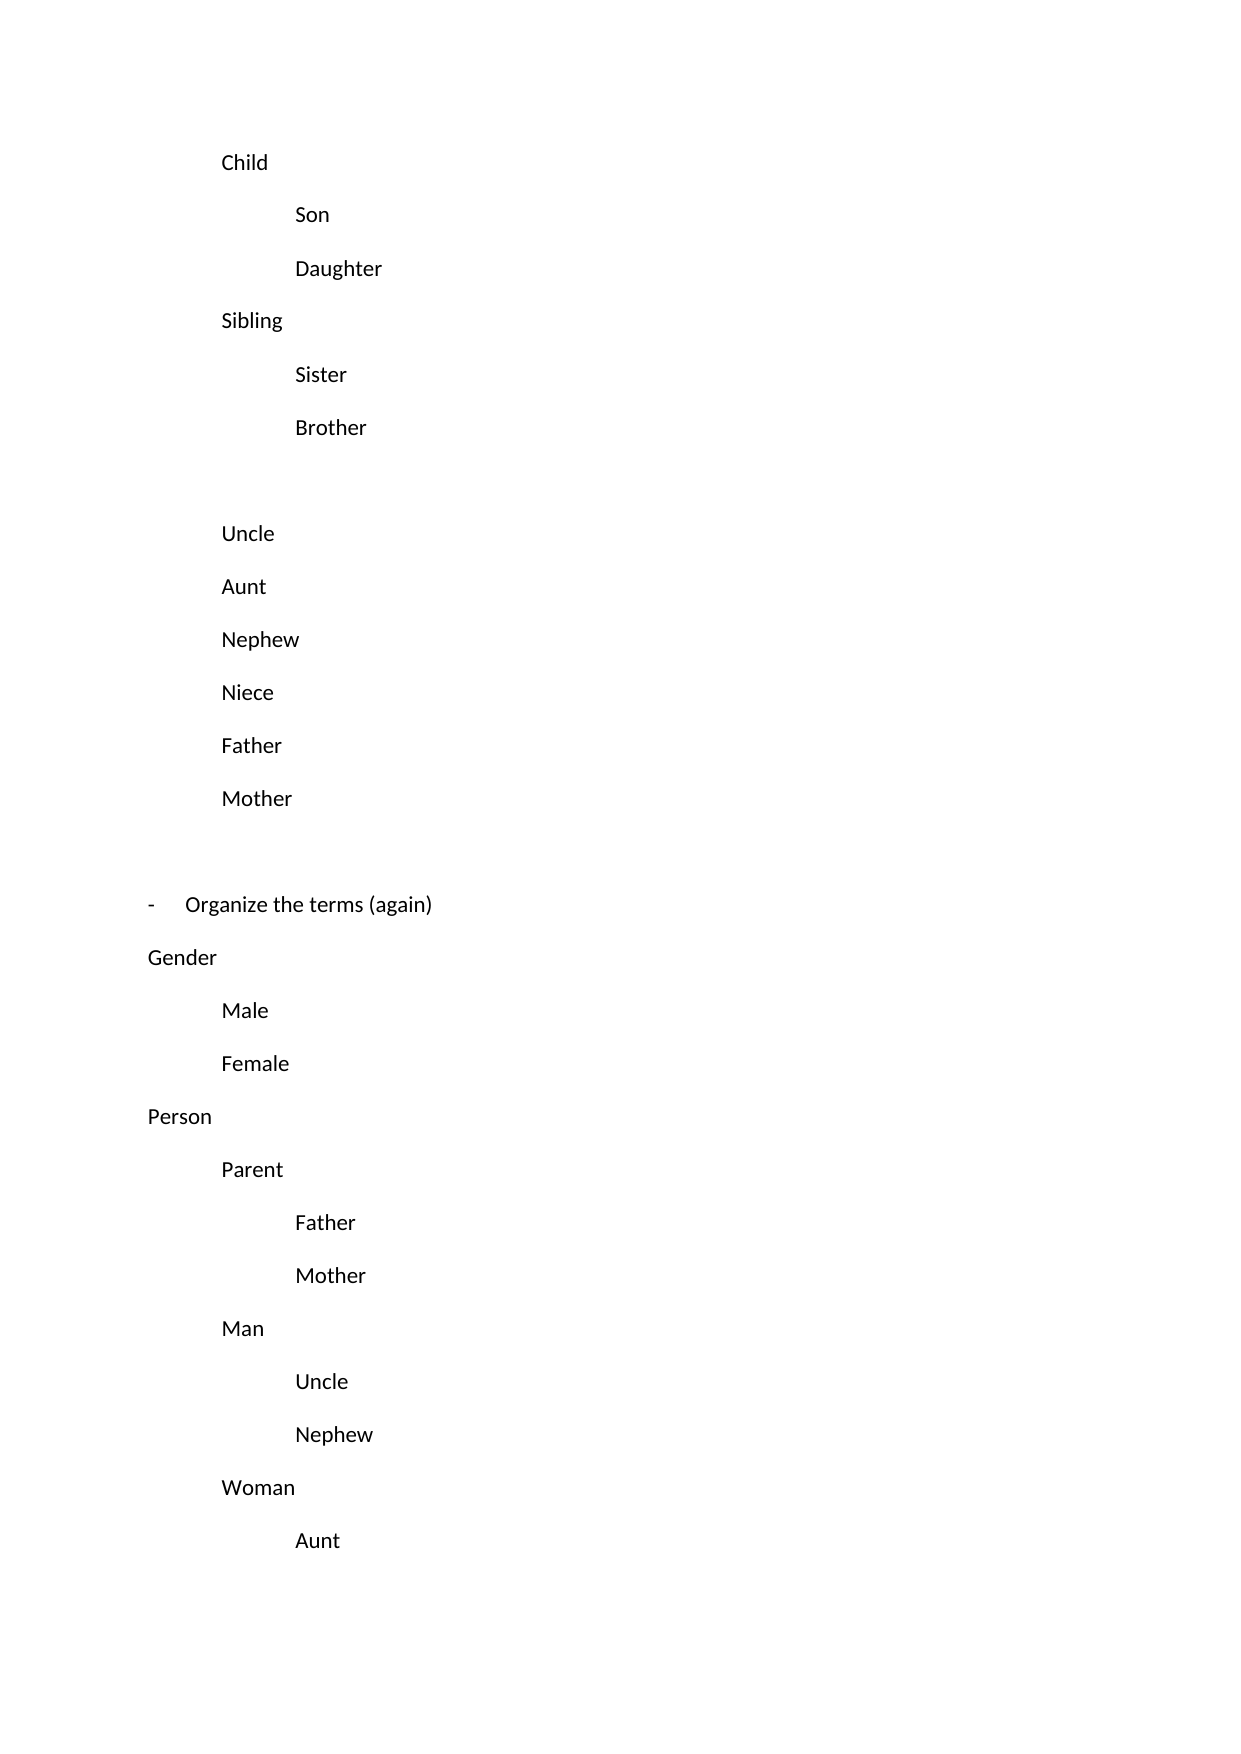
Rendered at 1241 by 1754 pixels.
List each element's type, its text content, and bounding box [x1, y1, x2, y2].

text Uncle [148, 1367, 1093, 1395]
list Organize the terms (again) [148, 890, 1093, 918]
text Nephew [148, 1420, 1093, 1448]
text Aunt [221, 572, 1093, 600]
text Woman [148, 1473, 1093, 1501]
text Person [148, 1102, 1093, 1130]
text Aunt [148, 1526, 1093, 1554]
text Niece [221, 678, 1093, 706]
text Uncle [221, 519, 1093, 547]
text Mother [148, 1261, 1093, 1289]
text Nephew [221, 625, 1093, 653]
text Sibling [148, 307, 1093, 335]
text Sister [148, 360, 1093, 388]
text Male [148, 996, 1093, 1024]
text Son [148, 201, 1093, 229]
text Daughter [148, 254, 1093, 282]
text Parent [148, 1155, 1093, 1183]
text Mother [221, 784, 1093, 812]
text Gender [148, 943, 1093, 971]
text Father [148, 1208, 1093, 1236]
text Man [148, 1314, 1093, 1342]
text Father [221, 731, 1093, 759]
text Child [148, 148, 1093, 176]
text Brother [148, 413, 1093, 441]
text Female [148, 1049, 1093, 1077]
